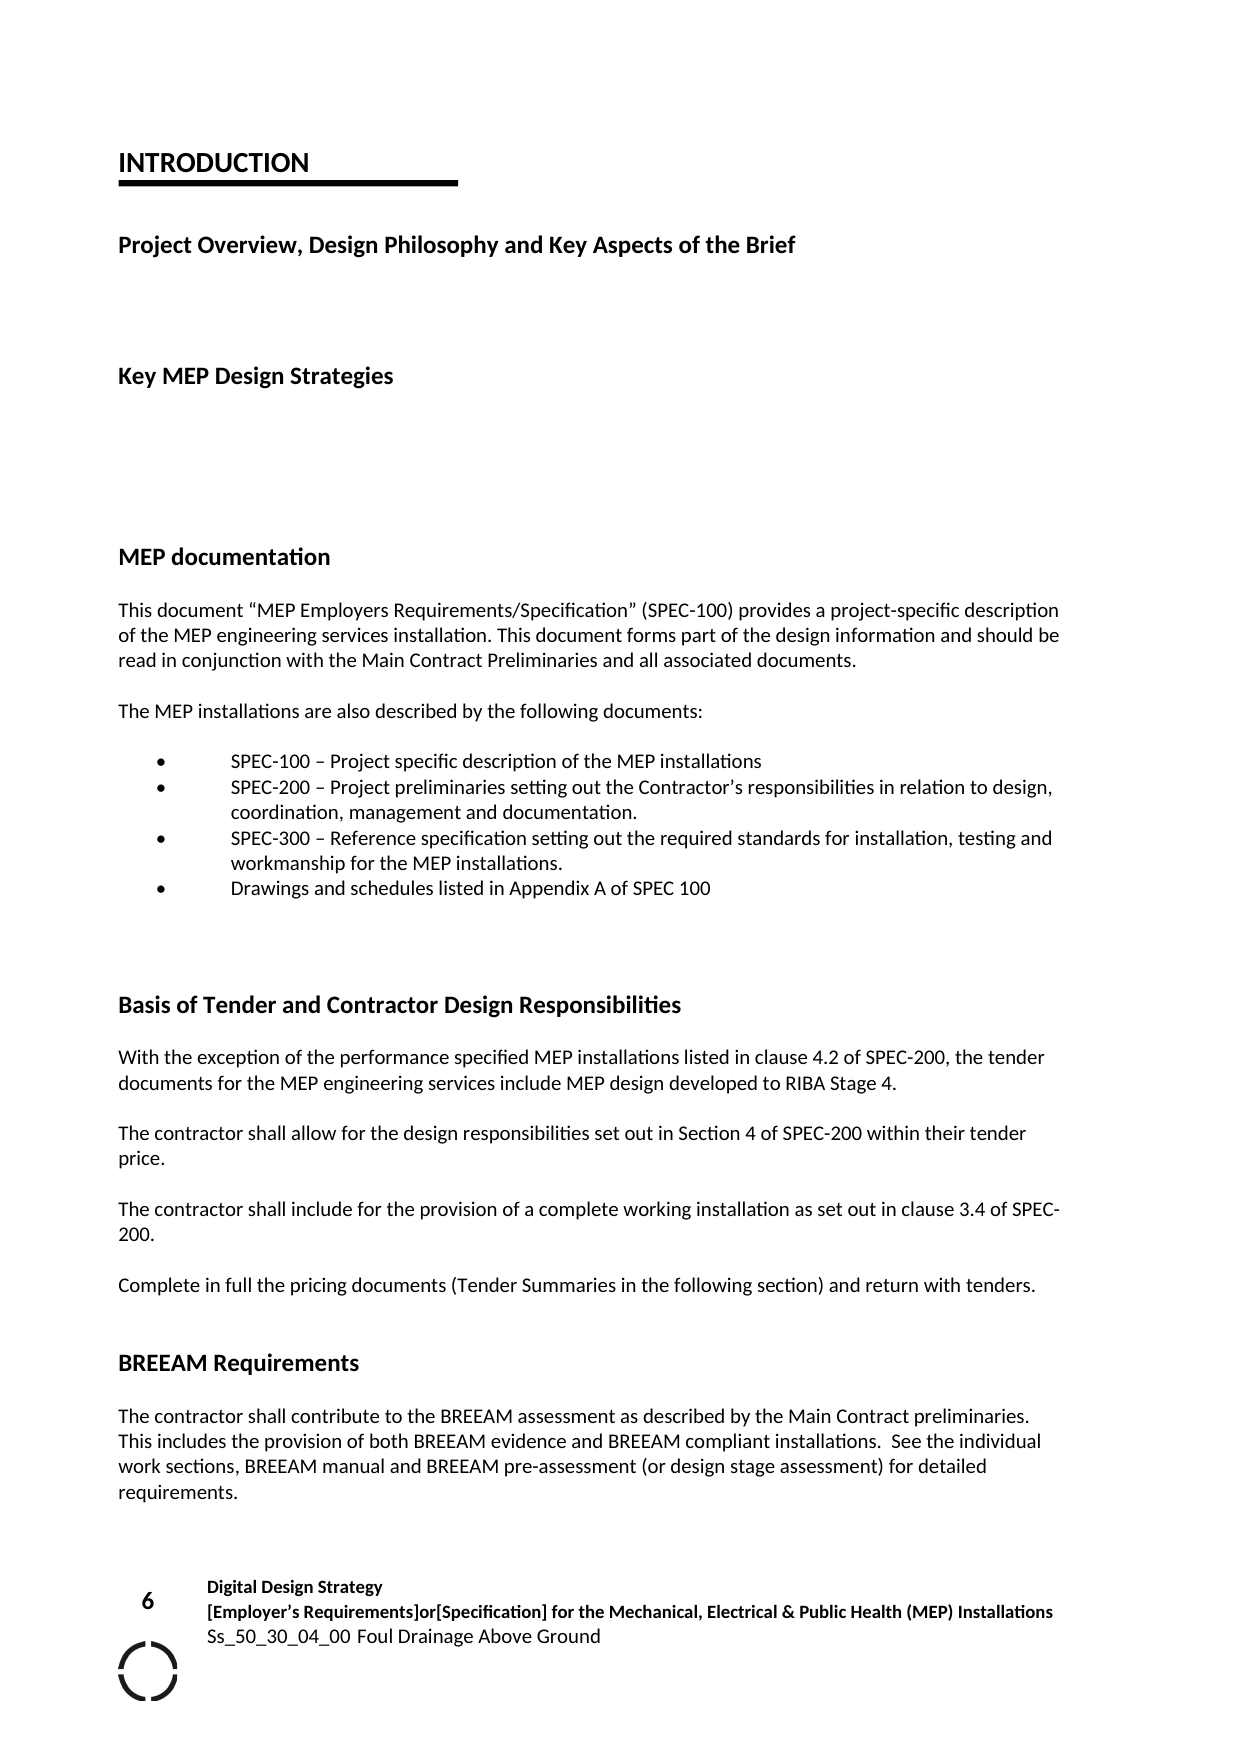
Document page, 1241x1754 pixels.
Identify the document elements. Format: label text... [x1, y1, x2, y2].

list SPEC-300 – Reference specification setting out the required standards for installation, testing and workmanship for the MEP installations. [156, 825, 1063, 876]
text The contractor shall include for the provision of a complete working installation as set out in clause 3.4 of SPEC-200. [118, 1196, 1063, 1247]
subtitle MEP documentation [118, 541, 1063, 572]
subtitle Key MEP Design Strategies [118, 360, 1063, 390]
text Complete in full the pricing documents (Tender Summaries in the following section) and return with tenders. [118, 1272, 1063, 1297]
list SPEC-200 – Project preliminaries setting out the Contractor’s responsibilities in relation to design, coordination, management and documentation. [156, 774, 1063, 825]
text With the exception of the performance specified MEP installations listed in clause 4.2 of SPEC-200, the tender documents for the MEP engineering services include MEP design developed to RIBA Stage 4. [118, 1044, 1063, 1095]
text The contractor shall allow for the design responsibilities set out in Section 4 of SPEC-200 within their tender price. [118, 1120, 1063, 1171]
list Drawings and schedules listed in Appendix A of SPEC 100 [156, 876, 1063, 901]
text The MEP installations are also described by the following documents: [118, 698, 1063, 723]
text The contractor shall contribute to the BREEAM assessment as described by the Main Contract preliminaries. This includes the provision of both BREEAM evidence and BREEAM compliant installations. See the individual work sections, BREEAM manual and BREEAM pre-assessment (or design stage assessment) for detailed requirements. [118, 1403, 1063, 1504]
subtitle Introduction [118, 148, 1063, 179]
list SPEC-100 – Project specific description of the MEP installations [156, 748, 1063, 774]
subtitle Project Overview, Design Philosophy and Key Aspects of the Brief [118, 229, 1063, 259]
subtitle BREEAM Requirements [118, 1347, 1063, 1378]
subtitle Basis of Tender and Contractor Design Responsibilities [118, 989, 1063, 1019]
text This document “MEP Employers Requirements/Specification” (SPEC-100) provides a project-specific description of the MEP engineering services installation. This document forms part of the design information and should be read in conjunction with the Main Contract Preliminaries and all associated documents. [118, 597, 1063, 673]
